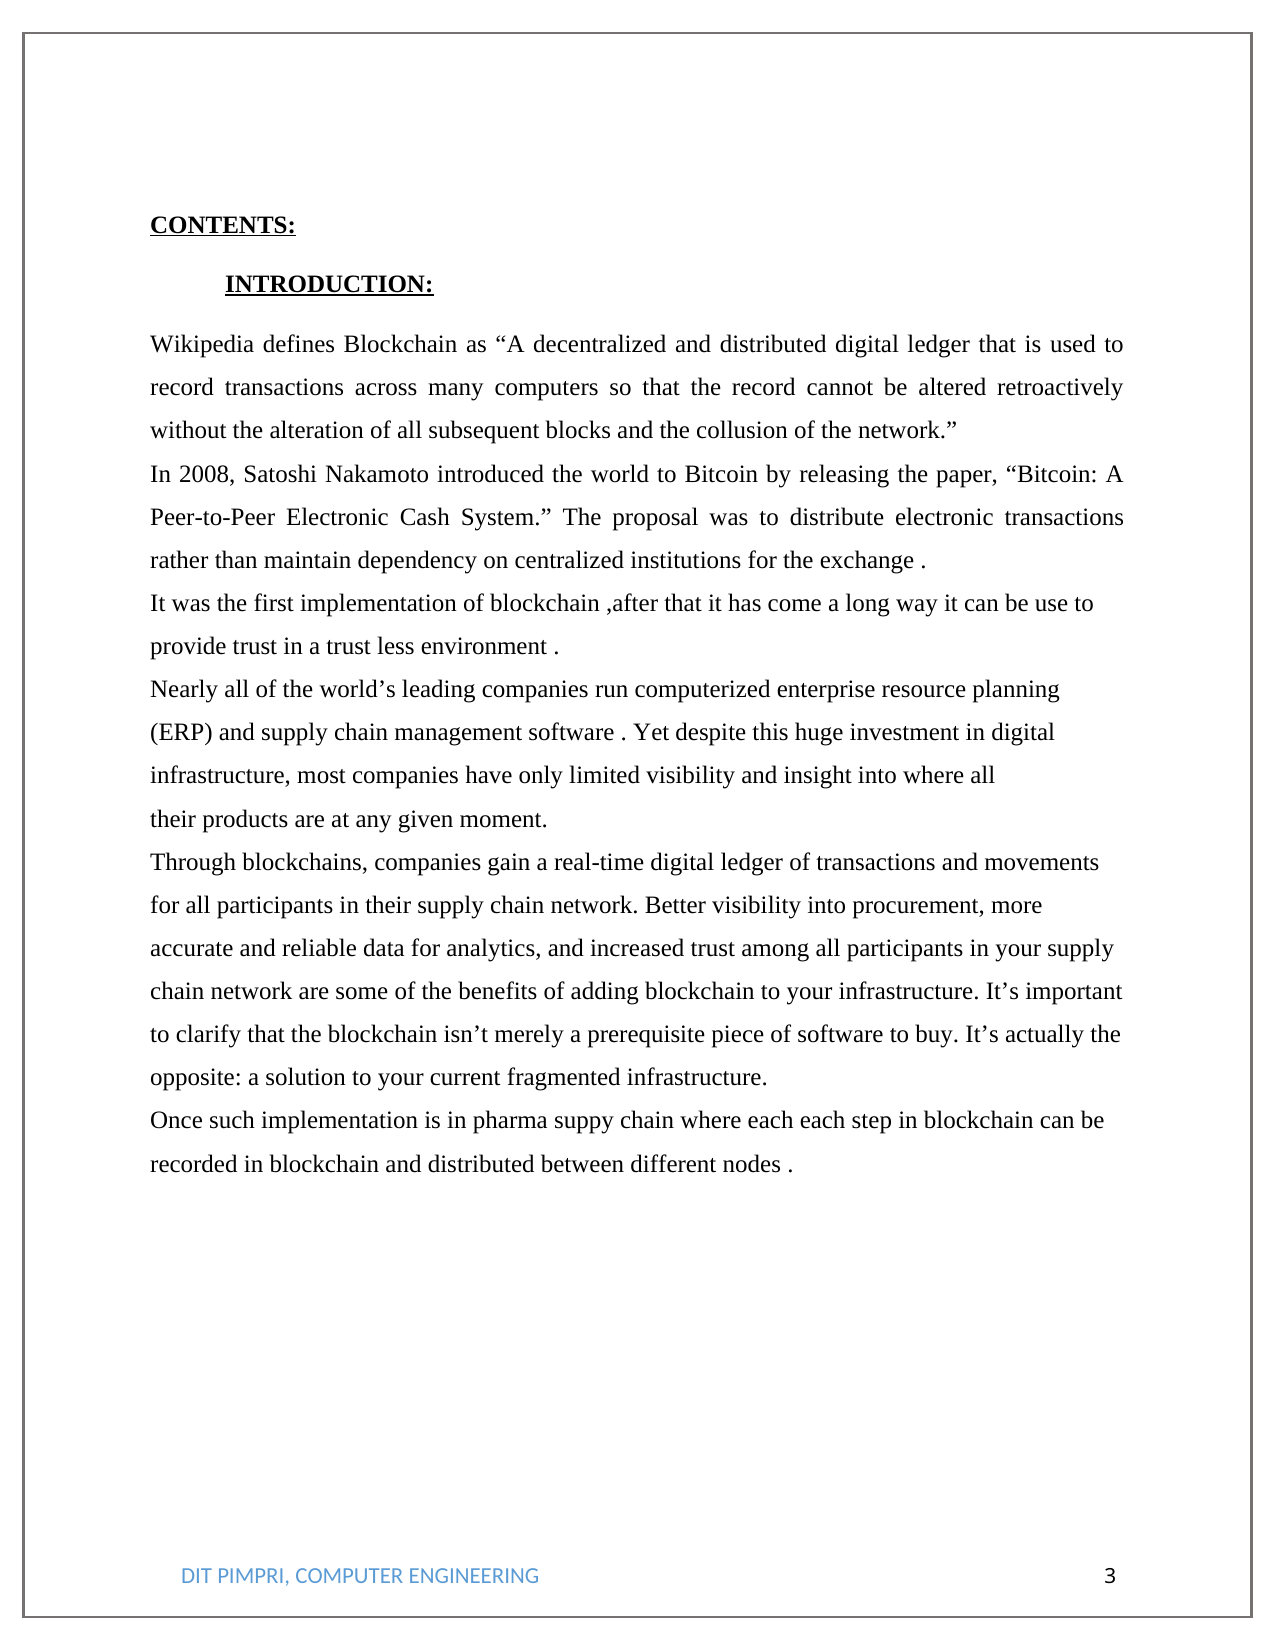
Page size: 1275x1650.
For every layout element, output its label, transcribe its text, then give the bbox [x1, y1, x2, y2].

text Once such implementation is in pharma suppy chain where each each step in blockchain can be recorded in blockchain and distributed between different nodes . [150, 1106, 1125, 1177]
text It was the first implementation of blockchain ,after that it has come a long way it can be use to provide trust in a trust less environment . [150, 588, 1125, 660]
text CONTENTS: [150, 210, 1125, 238]
text Nearly all of the world’s leading companies run computerized enterprise resource planning (ERP) and supply chain management software . Yet despite this huge investment in digital infrastructure, most companies have only limited visibility and insight into where all [150, 674, 1125, 789]
text their products are at any given moment. [150, 804, 1125, 832]
text Through blockchains, companies gain a real-time digital ledger of transactions and movements for all participants in their supply chain network. Better visibility into procurement, more [150, 847, 1125, 919]
list INTRODUCTION: [225, 269, 1125, 298]
text Wikipedia defines Blockchain as “A decentralized and distributed digital ledger that is used to record transactions across many computers so that the record cannot be altered retroactively without the alteration of all subsequent blocks and the collusion of the network.” [150, 329, 1125, 444]
text In 2008, Satoshi Nakamoto introduced the world to Bitcoin by releasing the paper, “Bitcoin: A Peer-to-Peer Electronic Cash System.” The proposal was to distribute electronic transactions rather than maintain dependency on centralized institutions for the exchange . [150, 459, 1125, 574]
text accurate and reliable data for analytics, and increased trust among all participants in your supply chain network are some of the benefits of adding blockchain to your infrastructure. It’s important to clarify that the blockchain isn’t merely a prerequisite piece of software to buy. It’s actually the opposite: a solution to your current fragmented infrastructure. [150, 933, 1125, 1091]
